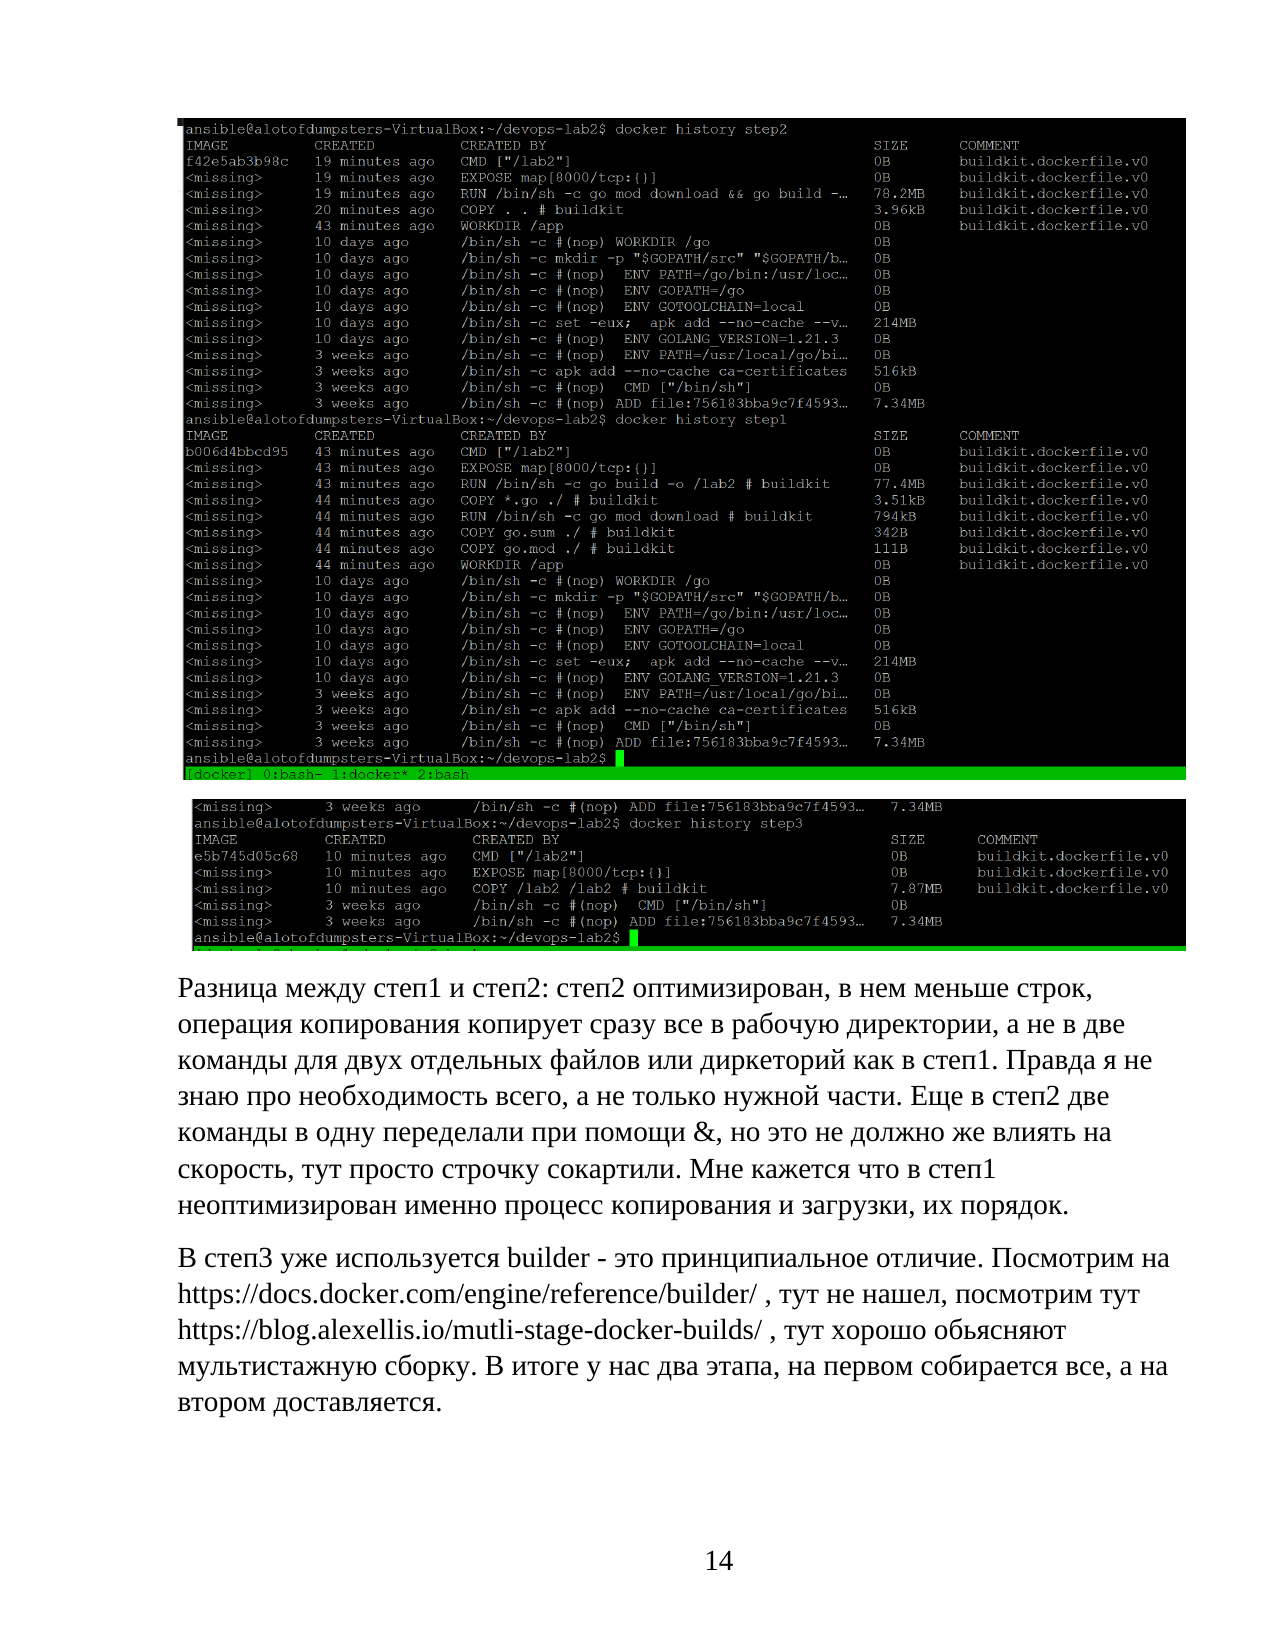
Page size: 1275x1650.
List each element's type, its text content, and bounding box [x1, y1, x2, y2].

text В степ3 уже используется builder - это принципиальное отличие. Посмотрим на https://docs.docker.com/engine/reference/builder/ , тут не нашел, посмотрим тут https://blog.alexellis.io/mutli-stage-docker-builds/ , тут хорошо обьясняют мультистажную сборку. В итоге у нас два этапа, на первом собирается все, а на втором доставляется. [177, 1240, 1186, 1418]
picture [177, 118, 1186, 780]
picture [177, 799, 1186, 951]
text Разница между степ1 и степ2: степ2 оптимизирован, в нем меньше строк, операция копирования копирует сразу все в рабочую директории, а не в две команды для двух отдельных файлов или диркеторий как в степ1. Правда я не знаю про необходимость всего, а не только нужной части. Еще в степ2 две команды в одну переделали при помощи &, но это не должно же влиять на скорость, тут просто строчку сокартили. Мне кажется что в степ1 неоптимизирован именно процесс копирования и загрузки, их порядок. [177, 970, 1186, 1220]
